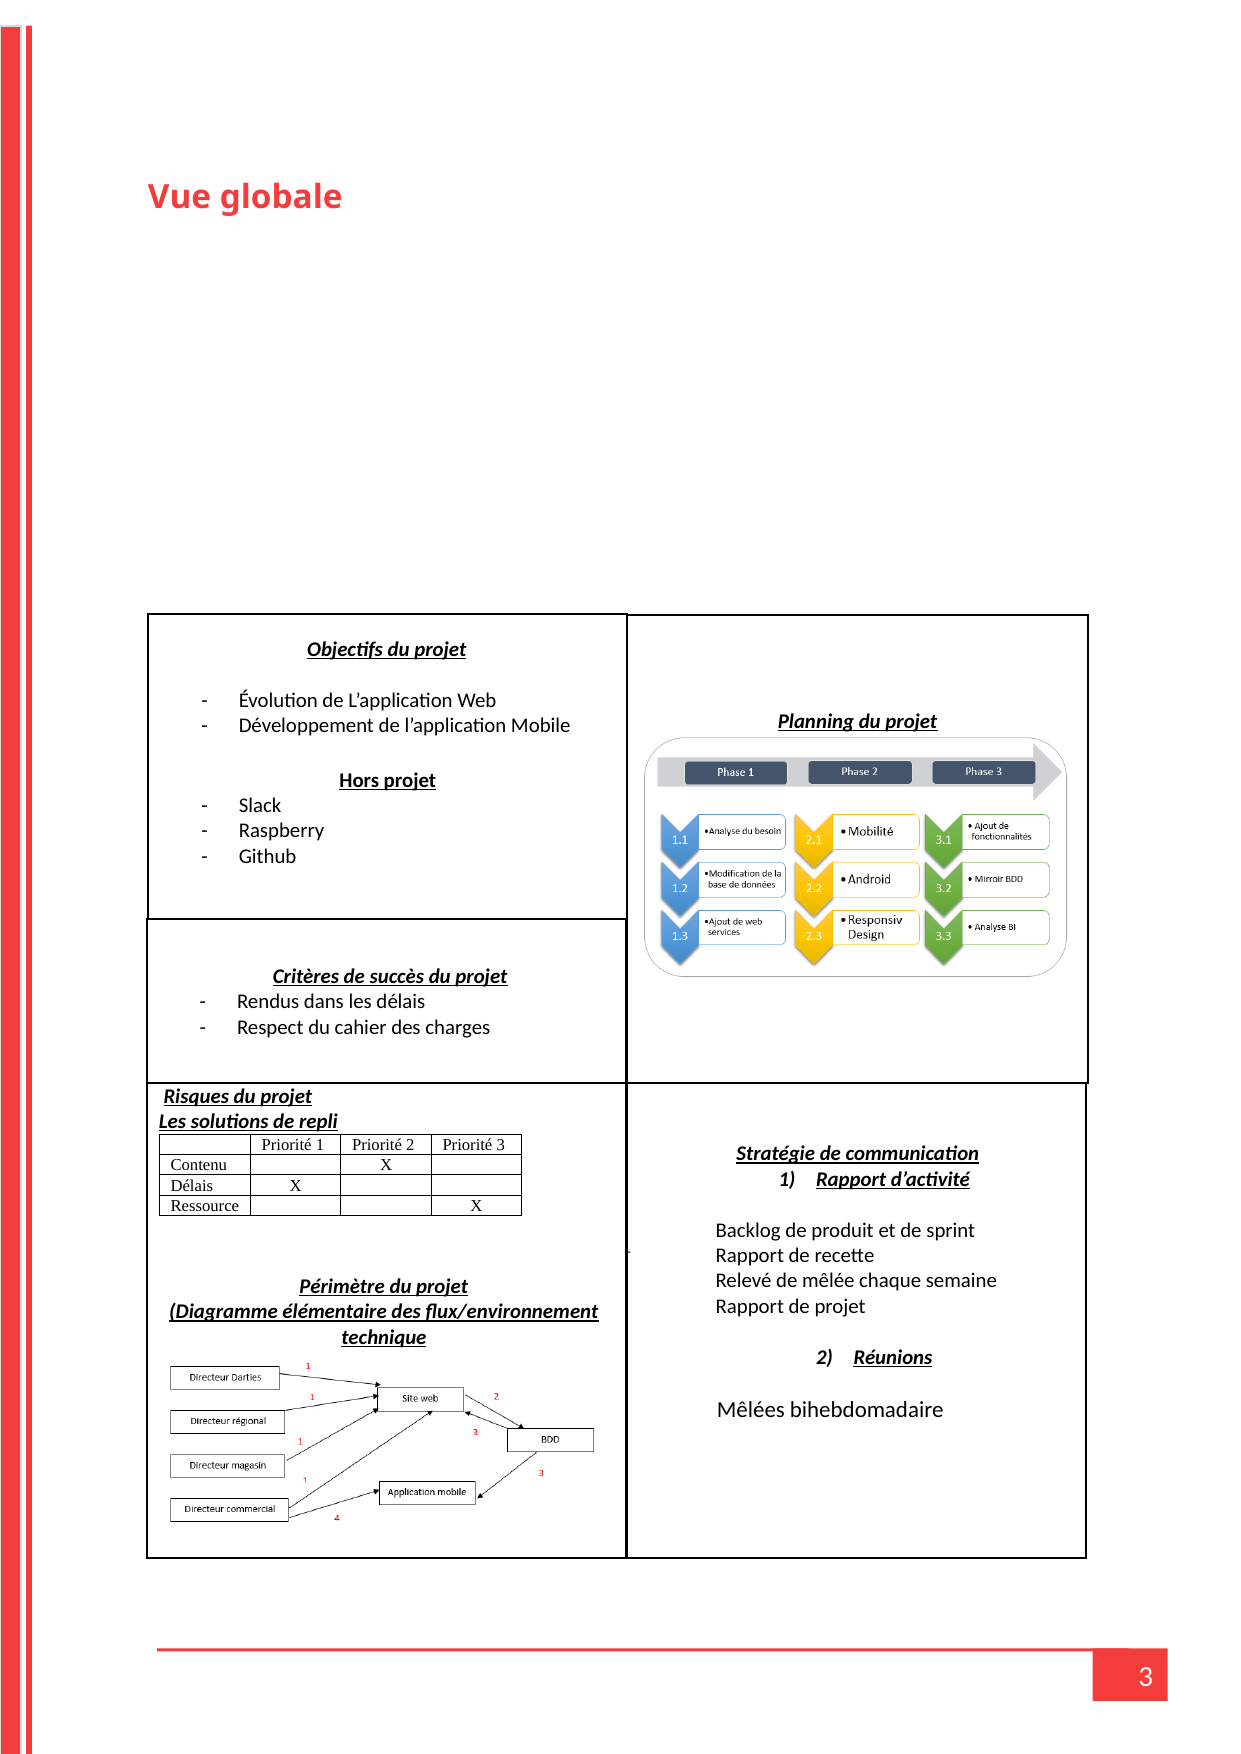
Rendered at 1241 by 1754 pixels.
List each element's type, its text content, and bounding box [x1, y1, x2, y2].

subtitle Vue globale [148, 173, 1093, 218]
picture [643, 733, 1072, 990]
picture [159, 1349, 610, 1540]
